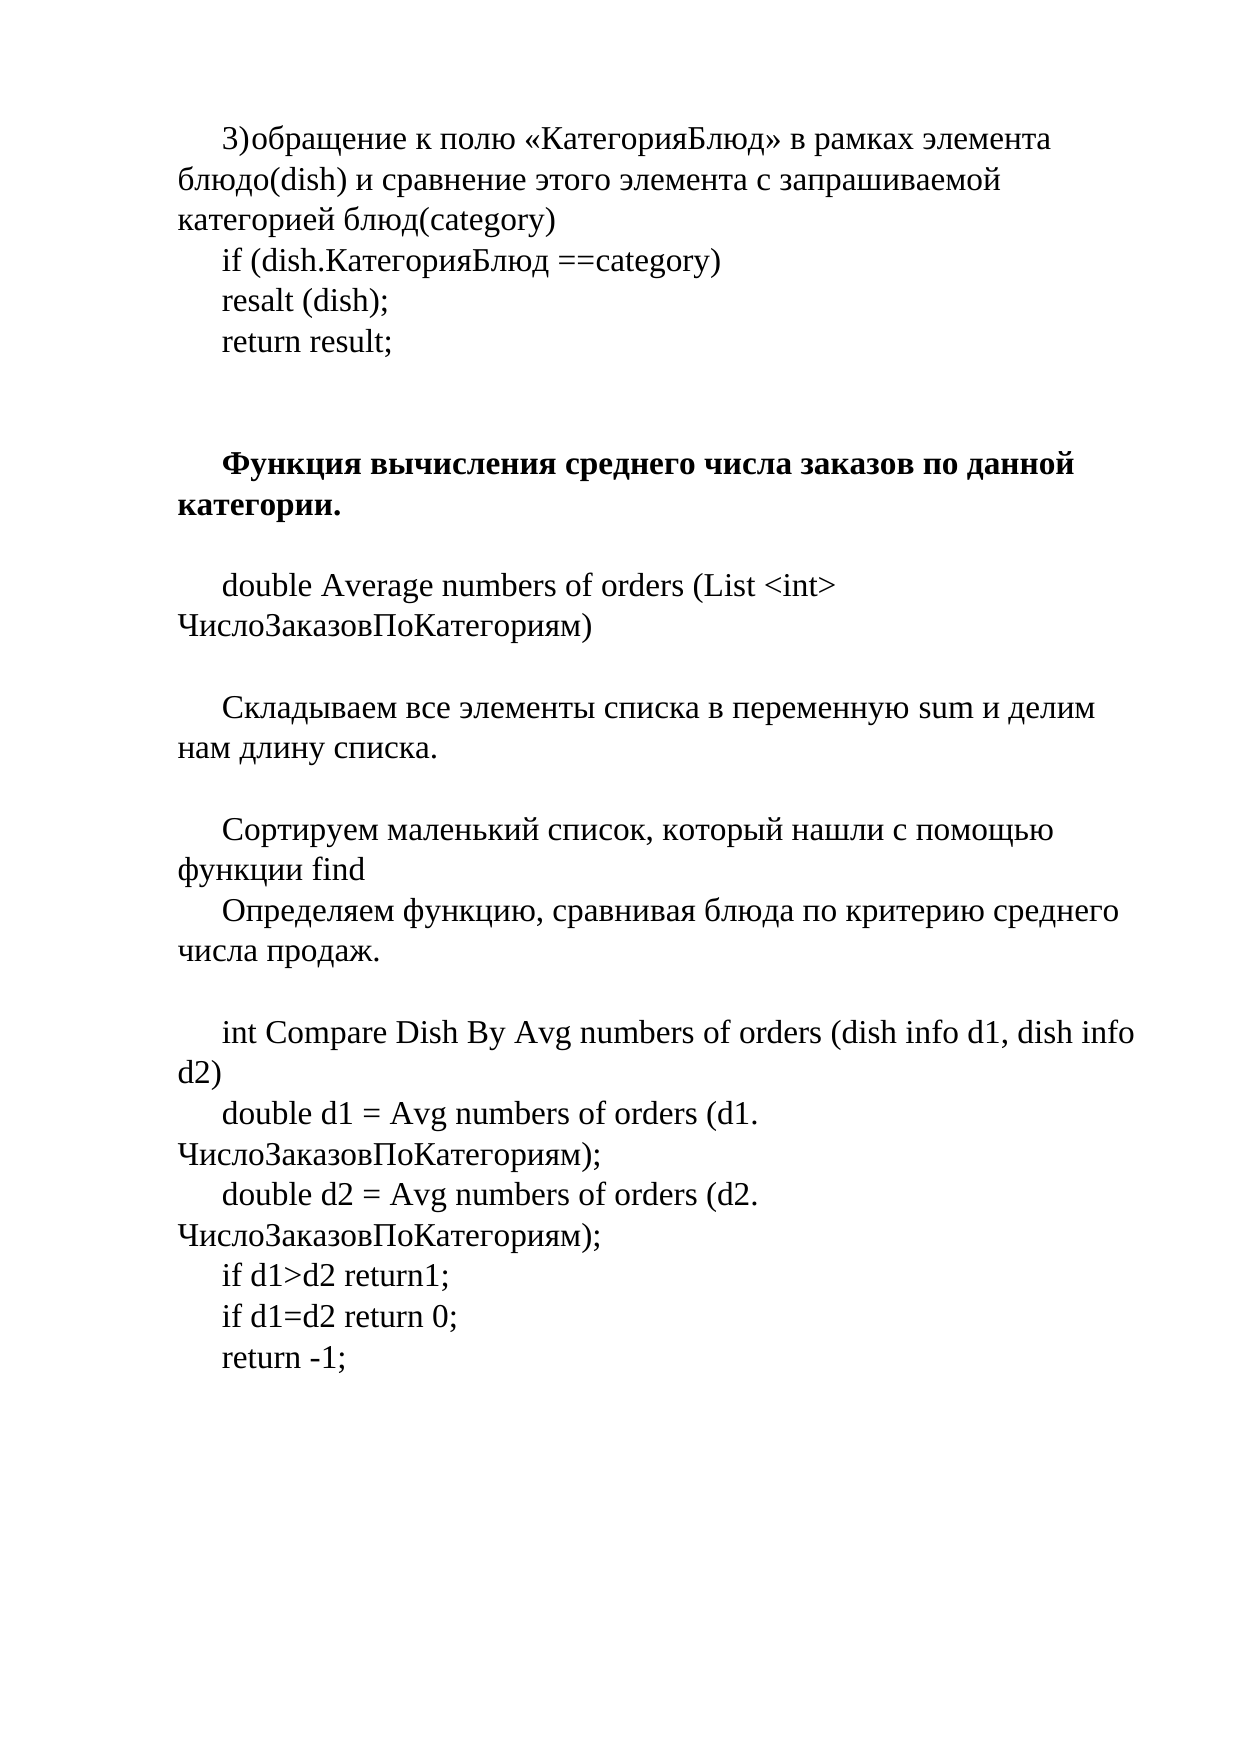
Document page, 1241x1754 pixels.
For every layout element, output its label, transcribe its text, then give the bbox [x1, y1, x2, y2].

list double Average numbers of orders (List <int> ЧислоЗаказовПоКатегориям) [177, 565, 1152, 644]
list Складываем все элементы списка в переменную sum и делим нам длину списка. [177, 687, 1152, 766]
list обращение к полю «КатегорияБлюд» в рамках элемента блюдо(dish) и сравнение этого элемента с запрашиваемой категорией блюд(category) [177, 118, 1152, 238]
list Функция вычисления среднего числа заказов по данной категории. [177, 443, 1152, 522]
list double d1 = Avg numbers of orders (d1. ЧислоЗаказовПоКатегориям); [177, 1093, 1152, 1172]
list if (dish.КатегорияБлюд ==category) [177, 240, 1152, 278]
list if d1=d2 return 0; [177, 1296, 1152, 1334]
list return result; [177, 321, 1152, 359]
list if d1>d2 return1; [177, 1256, 1152, 1294]
list double d2 = Avg numbers of orders (d2. ЧислоЗаказовПоКатегориям); [177, 1174, 1152, 1253]
list return -1; [177, 1337, 1152, 1375]
list resalt (dish); [177, 281, 1152, 319]
list Сортируем маленький список, который нашли с помощью функции find [177, 809, 1152, 888]
list int Compare Dish By Avg numbers of orders (dish info d1, dish info d2) [177, 1012, 1152, 1091]
list Определяем функцию, сравнивая блюда по критерию среднего числа продаж. [177, 890, 1152, 969]
